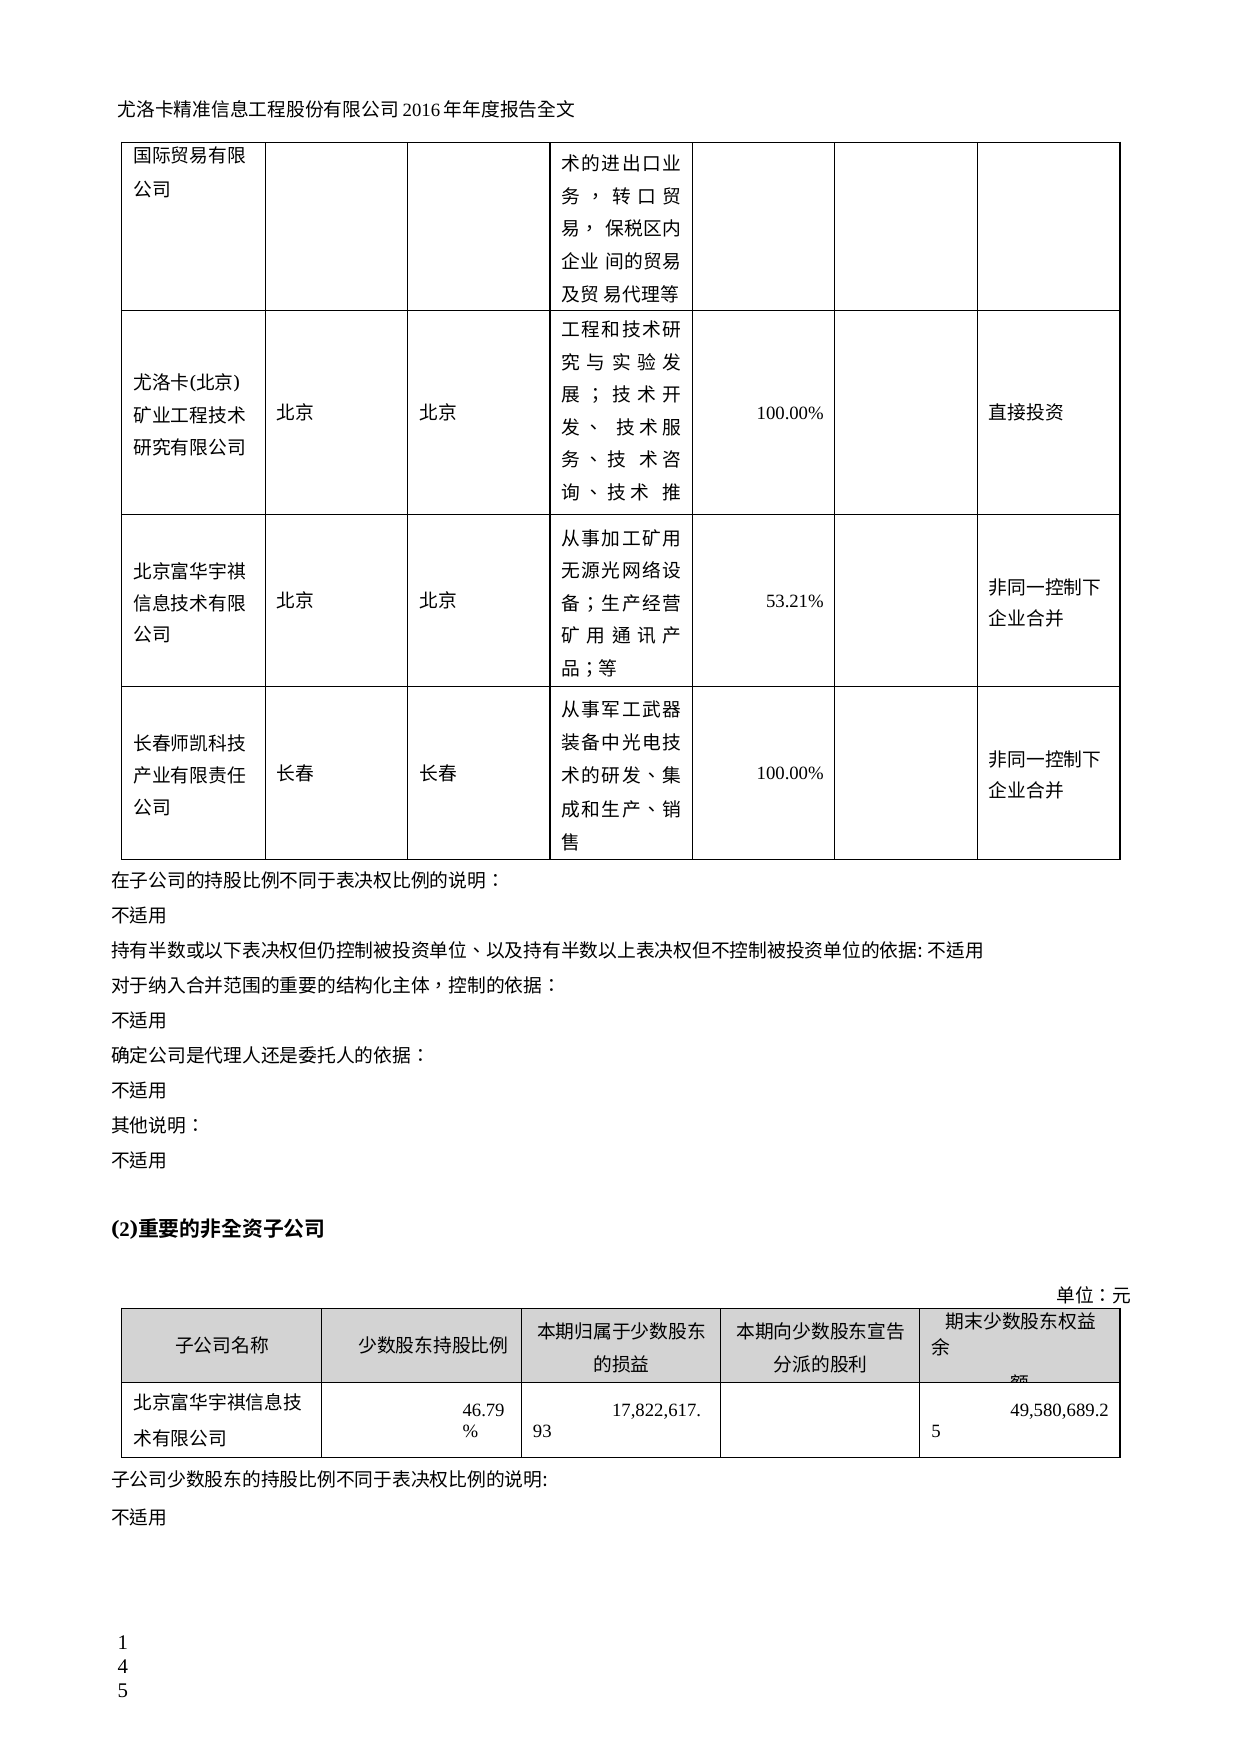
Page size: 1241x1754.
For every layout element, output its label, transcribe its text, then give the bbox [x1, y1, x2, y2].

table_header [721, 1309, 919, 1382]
text 确定公司是代理人还是委托人的依据： [111, 1034, 1131, 1069]
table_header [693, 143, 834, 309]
text 不适用 [111, 1504, 1131, 1530]
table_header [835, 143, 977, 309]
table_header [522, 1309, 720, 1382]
text 不适用 [111, 894, 1131, 929]
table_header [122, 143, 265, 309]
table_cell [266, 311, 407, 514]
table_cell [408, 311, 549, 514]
text 在子公司的持股比例不同于表决权比例的说明： [111, 859, 1131, 894]
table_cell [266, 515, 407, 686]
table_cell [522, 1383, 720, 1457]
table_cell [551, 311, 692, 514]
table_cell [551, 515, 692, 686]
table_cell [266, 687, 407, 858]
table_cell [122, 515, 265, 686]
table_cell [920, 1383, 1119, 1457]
text 不适用 [111, 999, 1131, 1034]
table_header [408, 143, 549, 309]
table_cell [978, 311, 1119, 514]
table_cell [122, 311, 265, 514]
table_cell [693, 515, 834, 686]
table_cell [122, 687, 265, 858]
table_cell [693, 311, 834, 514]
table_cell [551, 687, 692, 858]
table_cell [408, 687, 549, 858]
text 对于纳入合并范围的重要的结构化主体，控制的依据： [111, 964, 1131, 999]
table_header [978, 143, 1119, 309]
text 其他说明： [111, 1104, 1131, 1139]
text 不适用 [111, 1069, 1131, 1104]
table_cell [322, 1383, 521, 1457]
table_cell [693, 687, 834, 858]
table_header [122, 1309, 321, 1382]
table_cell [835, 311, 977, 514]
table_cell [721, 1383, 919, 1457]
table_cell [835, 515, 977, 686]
text 持有半数或以下表决权但仍控制被投资单位、以及持有半数以上表决权但不控制被投资单位的依据: 不适用 [111, 929, 1131, 964]
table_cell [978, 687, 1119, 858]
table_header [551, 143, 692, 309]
text 单位：元 [111, 1282, 1131, 1308]
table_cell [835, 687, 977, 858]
text 不适用 [111, 1139, 1131, 1174]
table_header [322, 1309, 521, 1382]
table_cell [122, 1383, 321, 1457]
text (2)重要的非全资子公司 [111, 1214, 1131, 1243]
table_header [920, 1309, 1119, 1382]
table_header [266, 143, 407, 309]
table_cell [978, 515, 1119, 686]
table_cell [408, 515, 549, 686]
text 子公司少数股东的持股比例不同于表决权比例的说明: [111, 1467, 1131, 1492]
